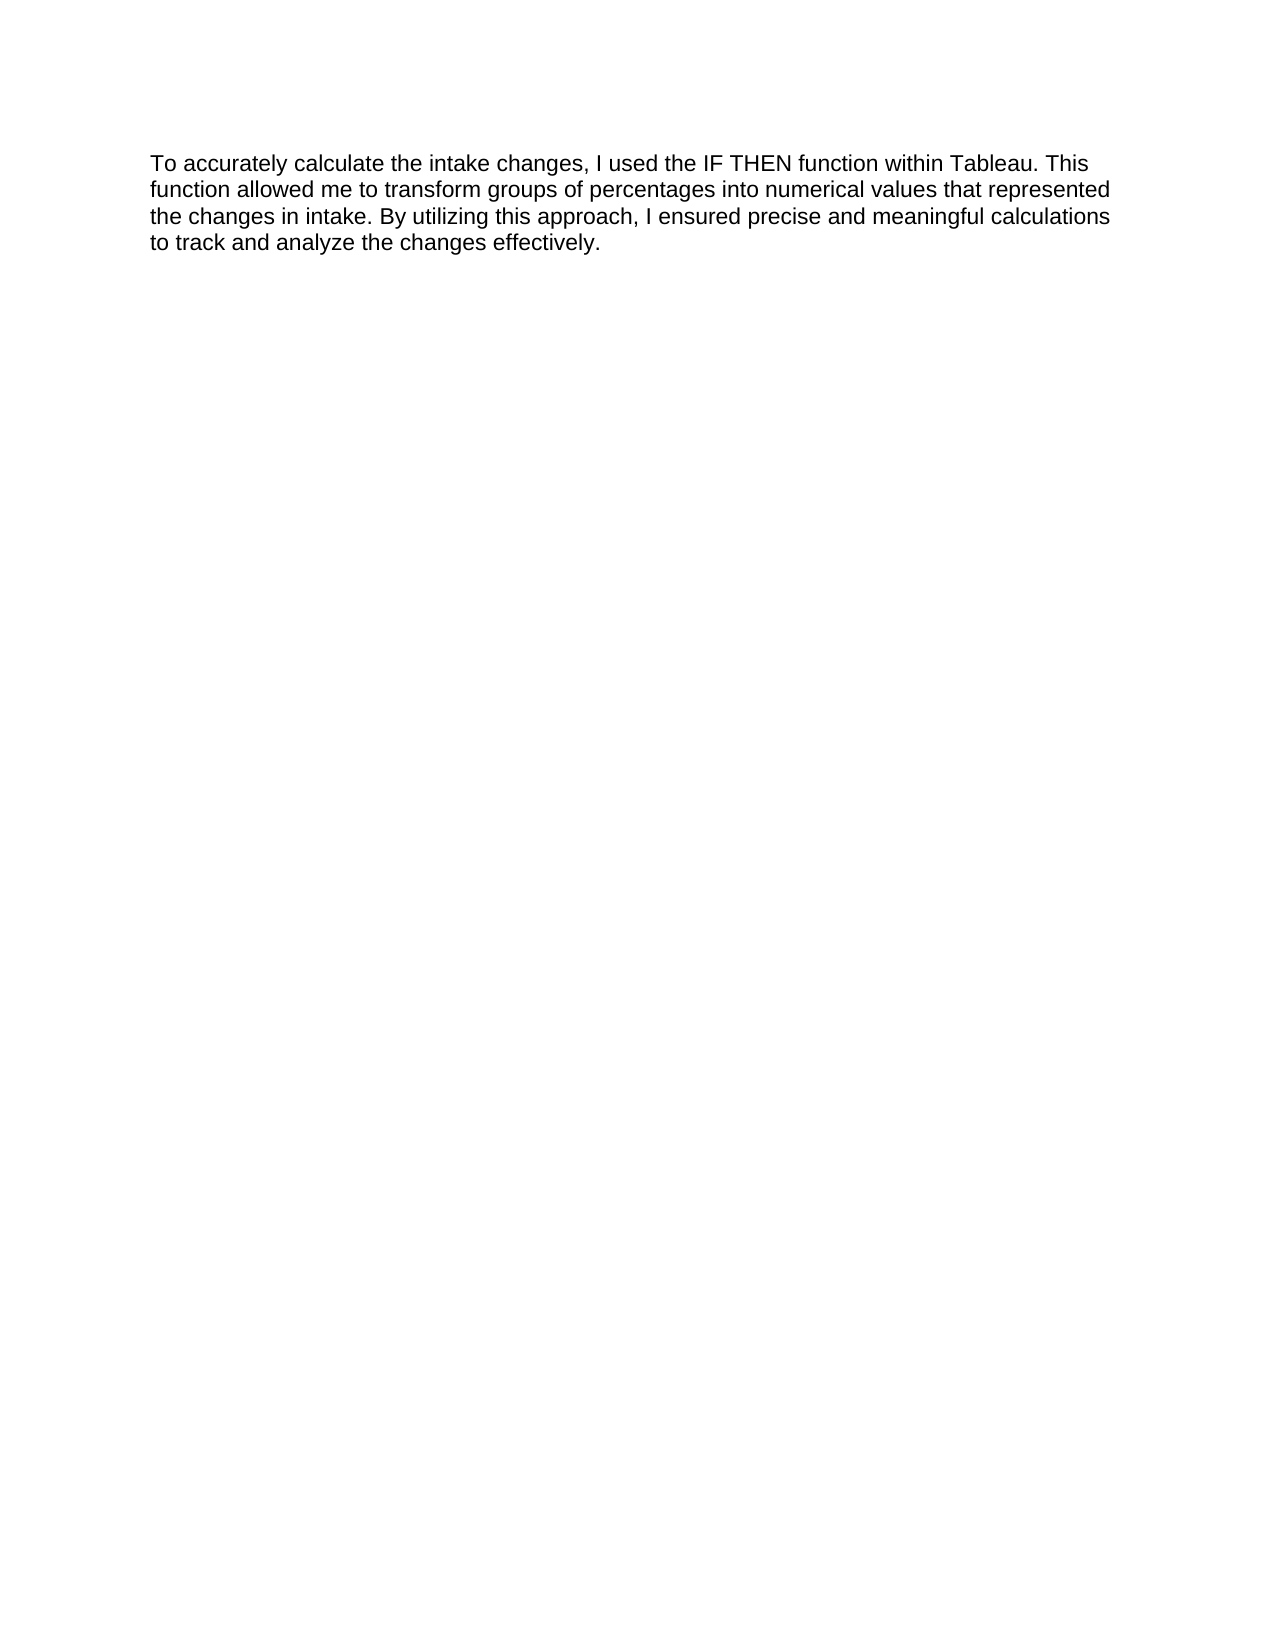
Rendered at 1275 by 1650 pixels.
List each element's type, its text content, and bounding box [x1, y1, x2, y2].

text To accurately calculate the intake changes, I used the IF THEN function within Tableau. This function allowed me to transform groups of percentages into numerical values that represented the changes in intake. By utilizing this approach, I ensured precise and meaningful calculations to track and analyze the changes effectively. [150, 150, 1125, 255]
